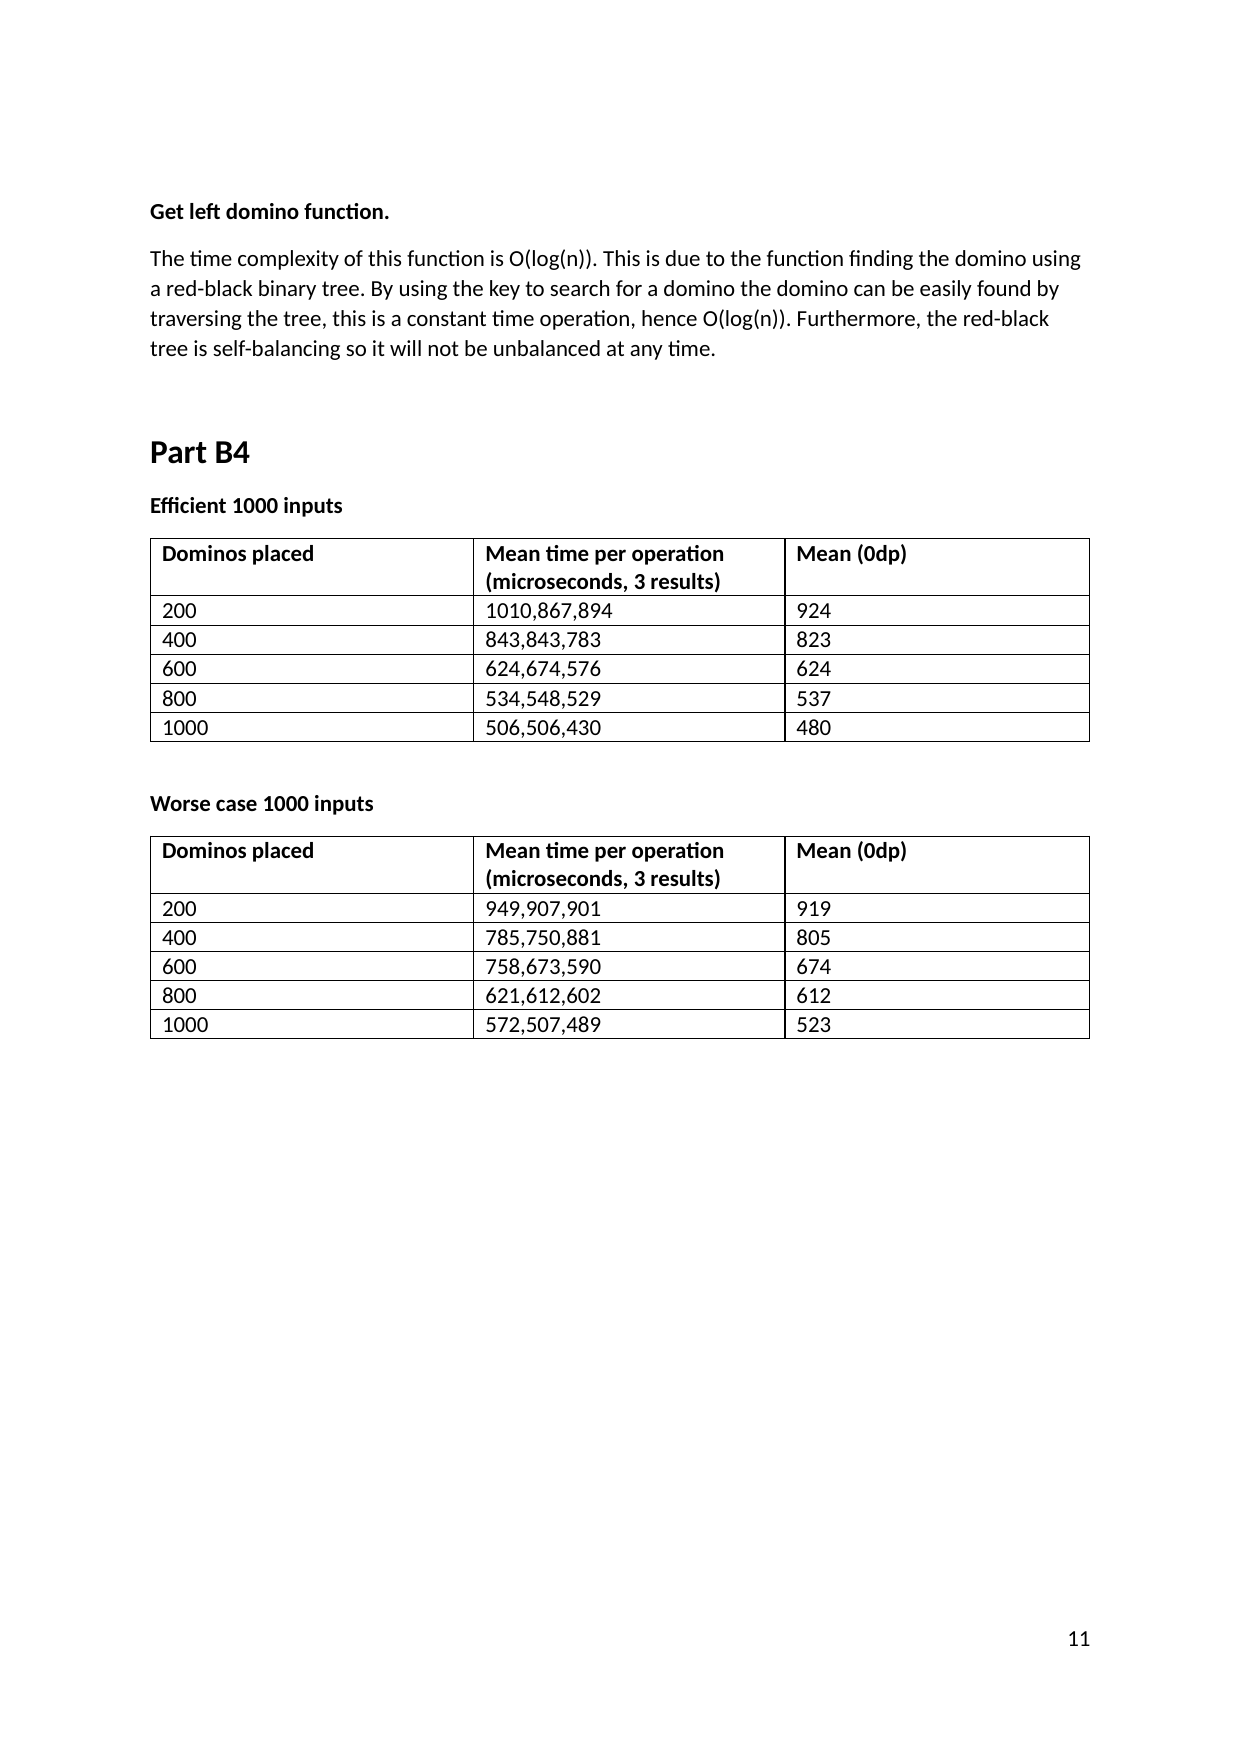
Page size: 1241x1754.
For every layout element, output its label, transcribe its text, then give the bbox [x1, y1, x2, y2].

table_cell 621,612,602 [474, 981, 784, 1009]
table_header Dominos placed [151, 539, 473, 595]
table_cell 674 [786, 952, 1089, 980]
table_cell 523 [786, 1010, 1089, 1038]
table_header Mean (0dp) [786, 539, 1089, 595]
table_cell 600 [151, 655, 473, 683]
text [150, 244, 1090, 362]
table_cell 1000 [151, 713, 473, 741]
table_cell 919 [786, 894, 1089, 922]
table_cell 200 [151, 894, 473, 922]
text Get left domino function. [150, 197, 1090, 225]
table_cell 600 [151, 952, 473, 980]
table_cell 624 [786, 655, 1089, 683]
table_cell 1000 [151, 1010, 473, 1038]
table_cell 572,507,489 [474, 1010, 784, 1038]
table_cell 800 [151, 684, 473, 712]
table_cell 823 [786, 626, 1089, 653]
table_cell 534,548,529 [474, 684, 784, 712]
table_cell 1010,867,894 [474, 596, 784, 624]
text Worse case 1000 inputs [150, 789, 1090, 817]
text Part B4 [150, 431, 1090, 472]
table_cell 506,506,430 [474, 713, 784, 741]
table_cell 785,750,881 [474, 923, 784, 951]
table_cell 924 [786, 596, 1089, 624]
table_cell 537 [786, 684, 1089, 712]
table_cell 805 [786, 923, 1089, 951]
table_cell 800 [151, 981, 473, 1009]
table_cell 758,673,590 [474, 952, 784, 980]
table_cell 200 [151, 596, 473, 624]
table_cell 480 [786, 713, 1089, 741]
table_header Mean time per operation (microseconds, 3 results) [474, 539, 784, 595]
table_header Mean (0dp) [786, 837, 1089, 893]
table_header Dominos placed [151, 837, 473, 893]
table_header Mean time per operation (microseconds, 3 results) [474, 837, 784, 893]
table_cell 612 [786, 981, 1089, 1009]
table_cell 843,843,783 [474, 626, 784, 653]
text Efficient 1000 inputs [150, 491, 1090, 519]
table_cell 624,674,576 [474, 655, 784, 683]
table_cell 949,907,901 [474, 894, 784, 922]
table_cell 400 [151, 923, 473, 951]
table_cell 400 [151, 626, 473, 653]
